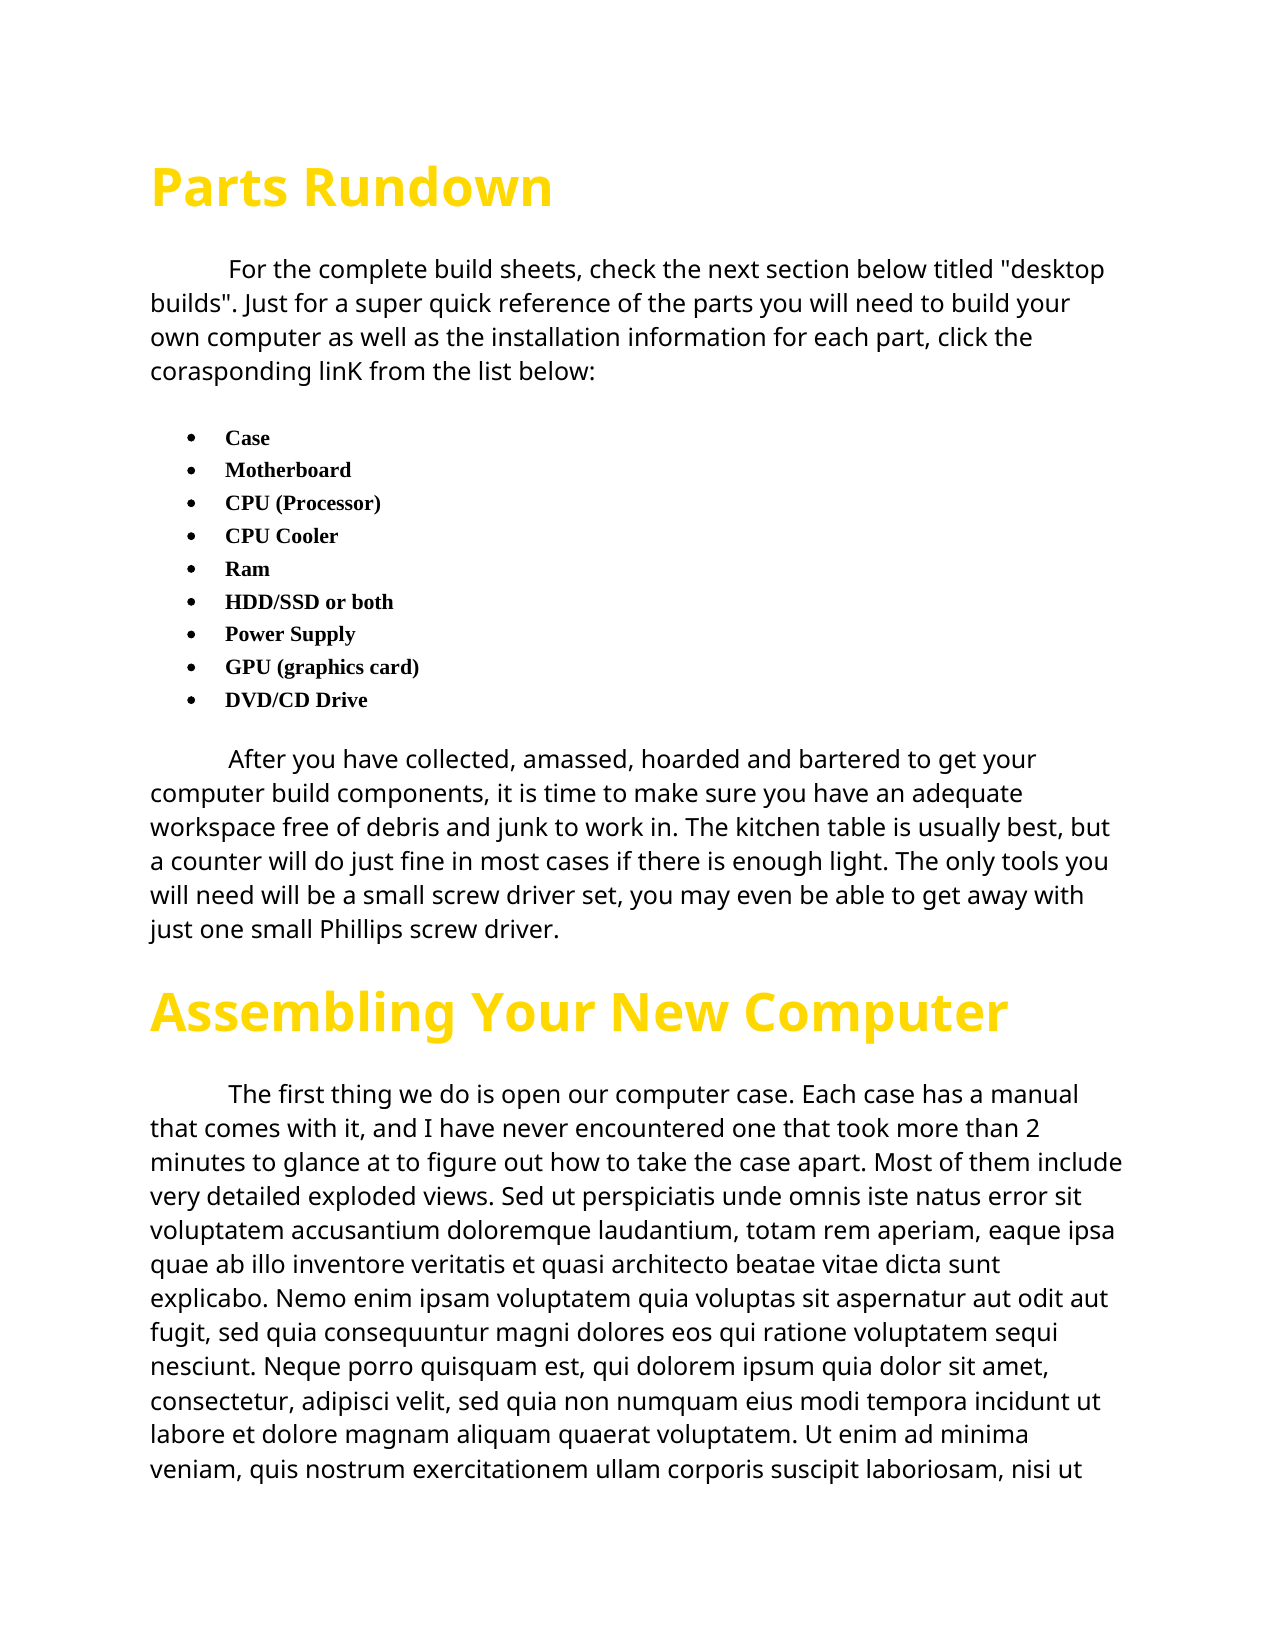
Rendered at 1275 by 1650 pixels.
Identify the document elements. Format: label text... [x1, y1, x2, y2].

list Power Supply [187, 614, 1125, 647]
text Parts Rundown [150, 150, 1125, 222]
list Ram [187, 548, 1125, 581]
list HDD/SSD or both [187, 581, 1125, 614]
list CPU (Processor) [187, 483, 1125, 515]
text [150, 1077, 1125, 1485]
list DVD/CD Drive [187, 679, 1125, 712]
text Assembling Your New Computer [150, 975, 1125, 1047]
list GPU (graphics card) [187, 647, 1125, 679]
text For the complete build sheets, check the next section below titled "desktop builds". Just for a super quick reference of the parts you will need to build your own computer as well as the installation information for each part, click the corasponding linK from the list below: [150, 252, 1125, 388]
list Motherboard [187, 450, 1125, 483]
list Case [187, 417, 1125, 450]
text After you have collected, amassed, hoarded and bartered to get your computer build components, it is time to make sure you have an adequate workspace free of debris and junk to work in. The kitchen table is usually best, but a counter will do just fine in most cases if there is enough light. The only tools you will need will be a small screw driver set, you may even be able to get away with just one small Phillips screw driver. [150, 741, 1125, 946]
list CPU Cooler [187, 515, 1125, 548]
